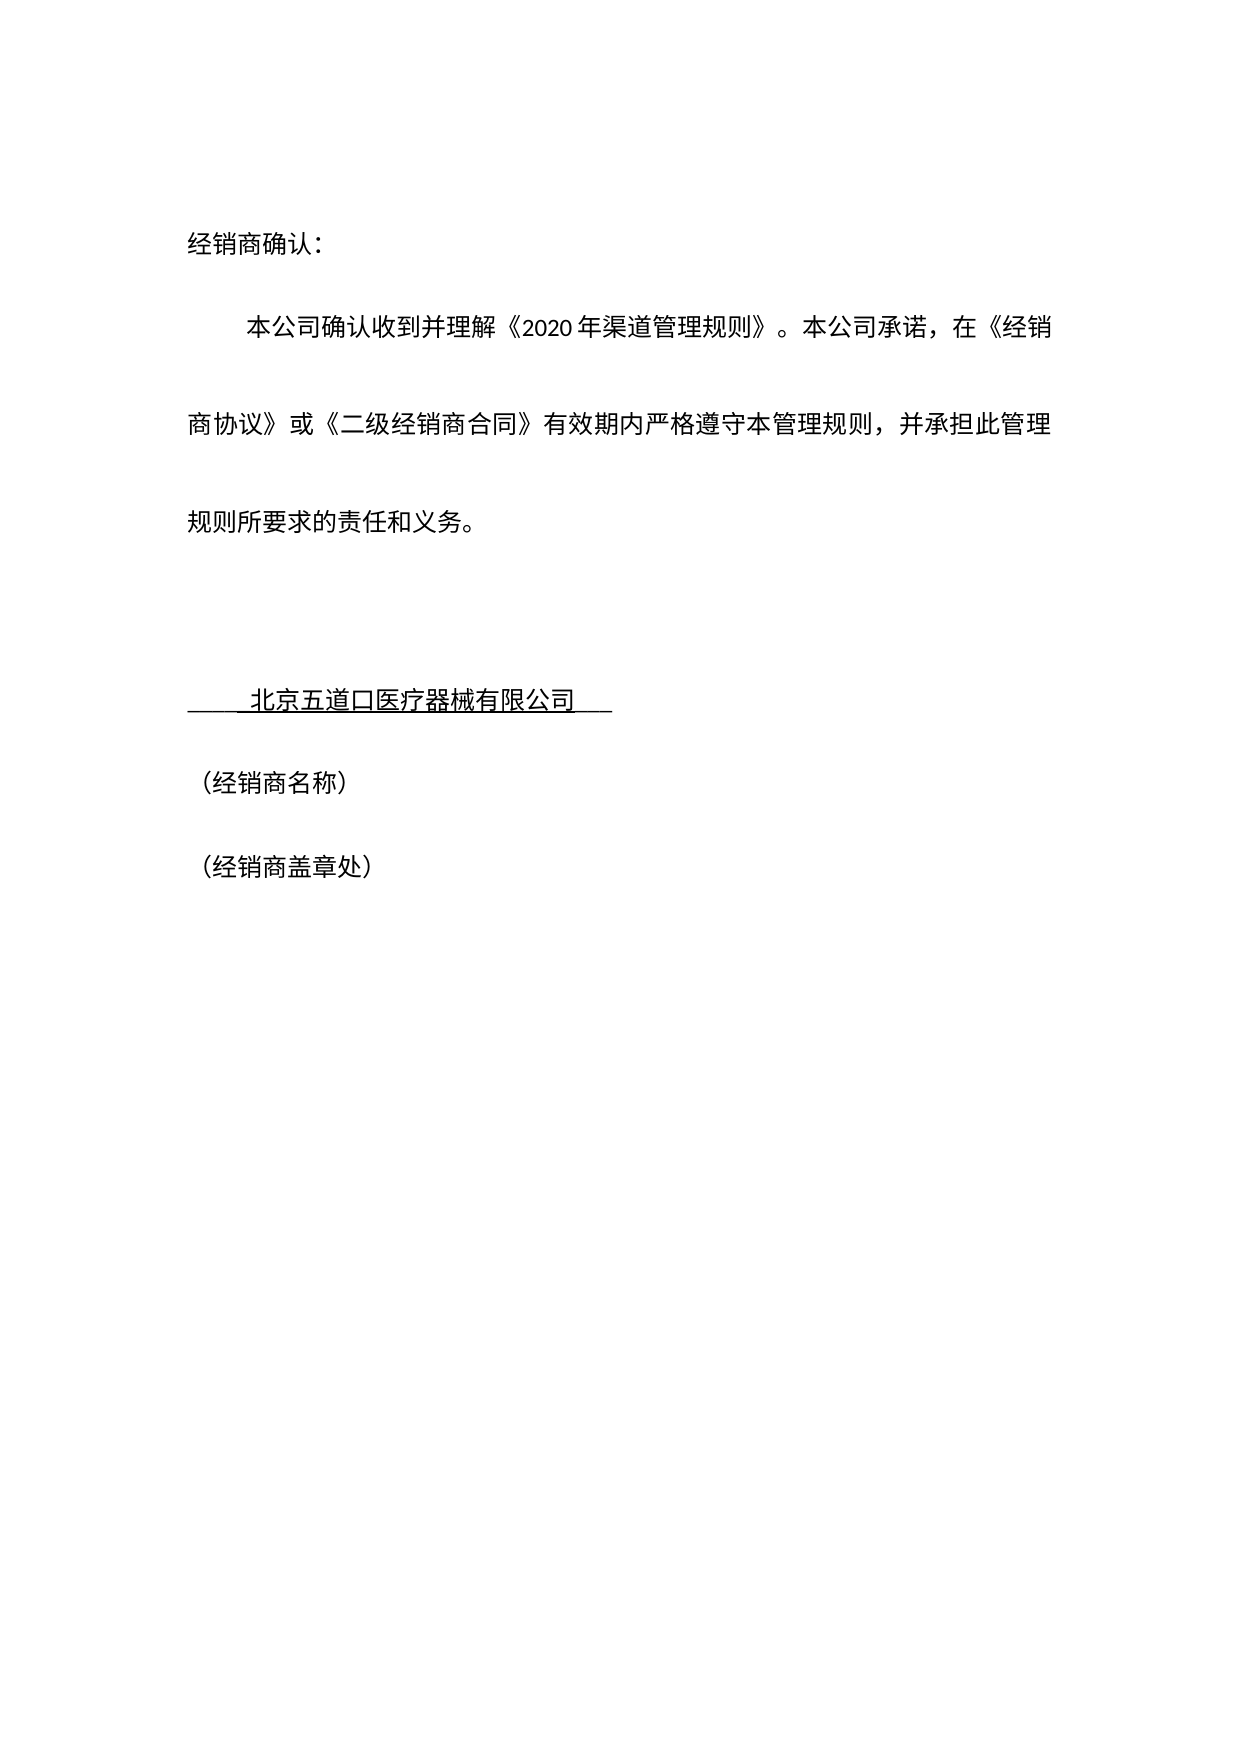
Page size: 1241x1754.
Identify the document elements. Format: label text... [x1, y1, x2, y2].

list 本公司确认收到并理解《2020年渠道管理规则》。本公司承诺，在《经销商协议》或《二级经销商合同》有效期内严格遵守本管理规则，并承担此管理规则所要求的责任和义务。 [187, 293, 1053, 553]
text 经销商确认： [187, 210, 1053, 275]
text （经销商盖章处） [187, 833, 990, 898]
text _____北京五道口医疗器械有限公司___ [187, 666, 1053, 731]
text （经销商名称） [187, 749, 990, 814]
